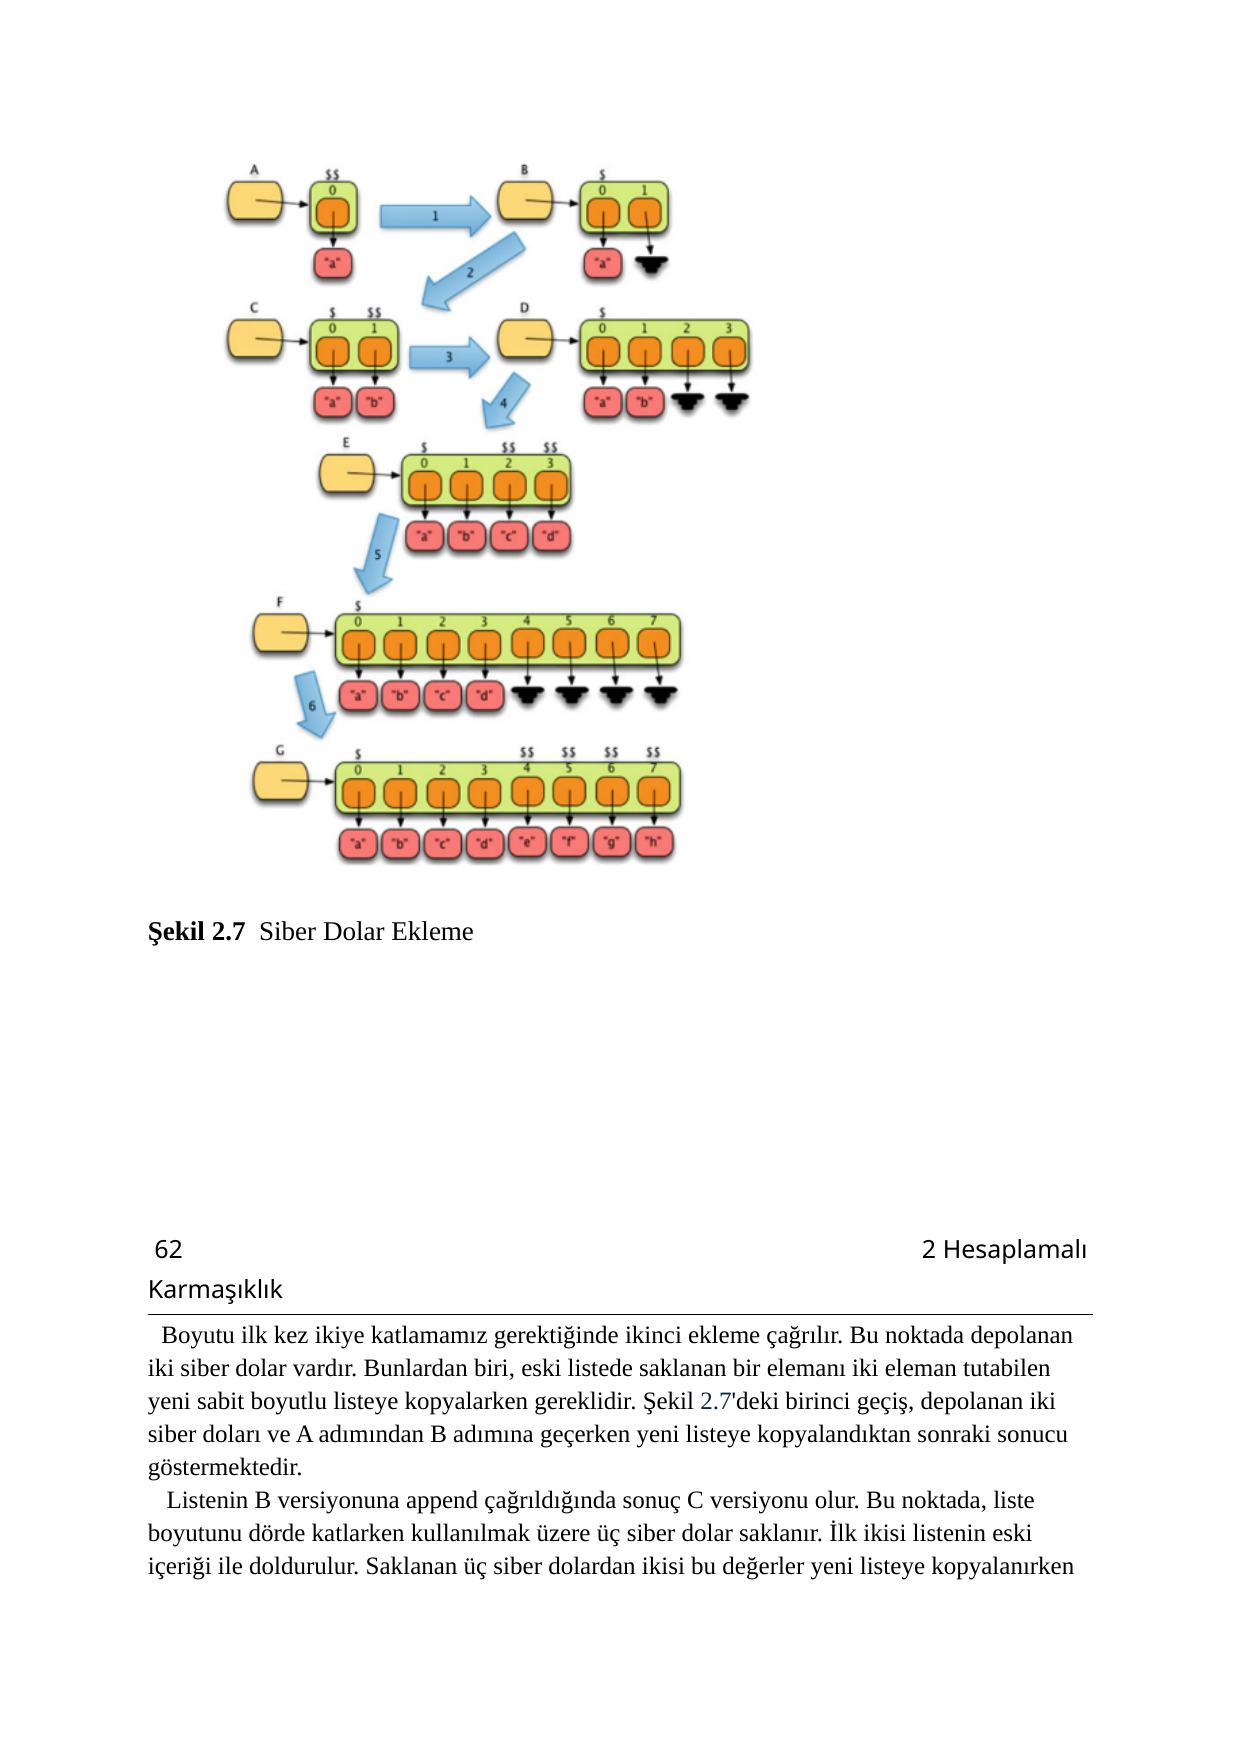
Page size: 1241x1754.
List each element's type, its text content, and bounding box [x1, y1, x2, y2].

text 62 2 Hesaplamalı Karmaşıklık [148, 1232, 1093, 1314]
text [148, 1485, 1093, 1580]
text Boyutu ilk kez ikiye katlamamız gerektiğinde ikinci ekleme çağrılır. Bu noktada depolanan iki siber dolar vardır. Bunlardan biri, eski listede saklanan bir elemanı iki eleman tutabilen yeni sabit boyutlu listeye kopyalarken gereklidir. Şekil 2.7'deki birinci geçiş, depolanan iki siber doları ve A adımından B adımına geçerken yeni listeye kopyalandıktan sonraki sonucu göstermektedir. [148, 1320, 1093, 1481]
text Şekil 2.7 Siber Dolar Ekleme [148, 915, 1093, 946]
picture [147, 147, 834, 871]
